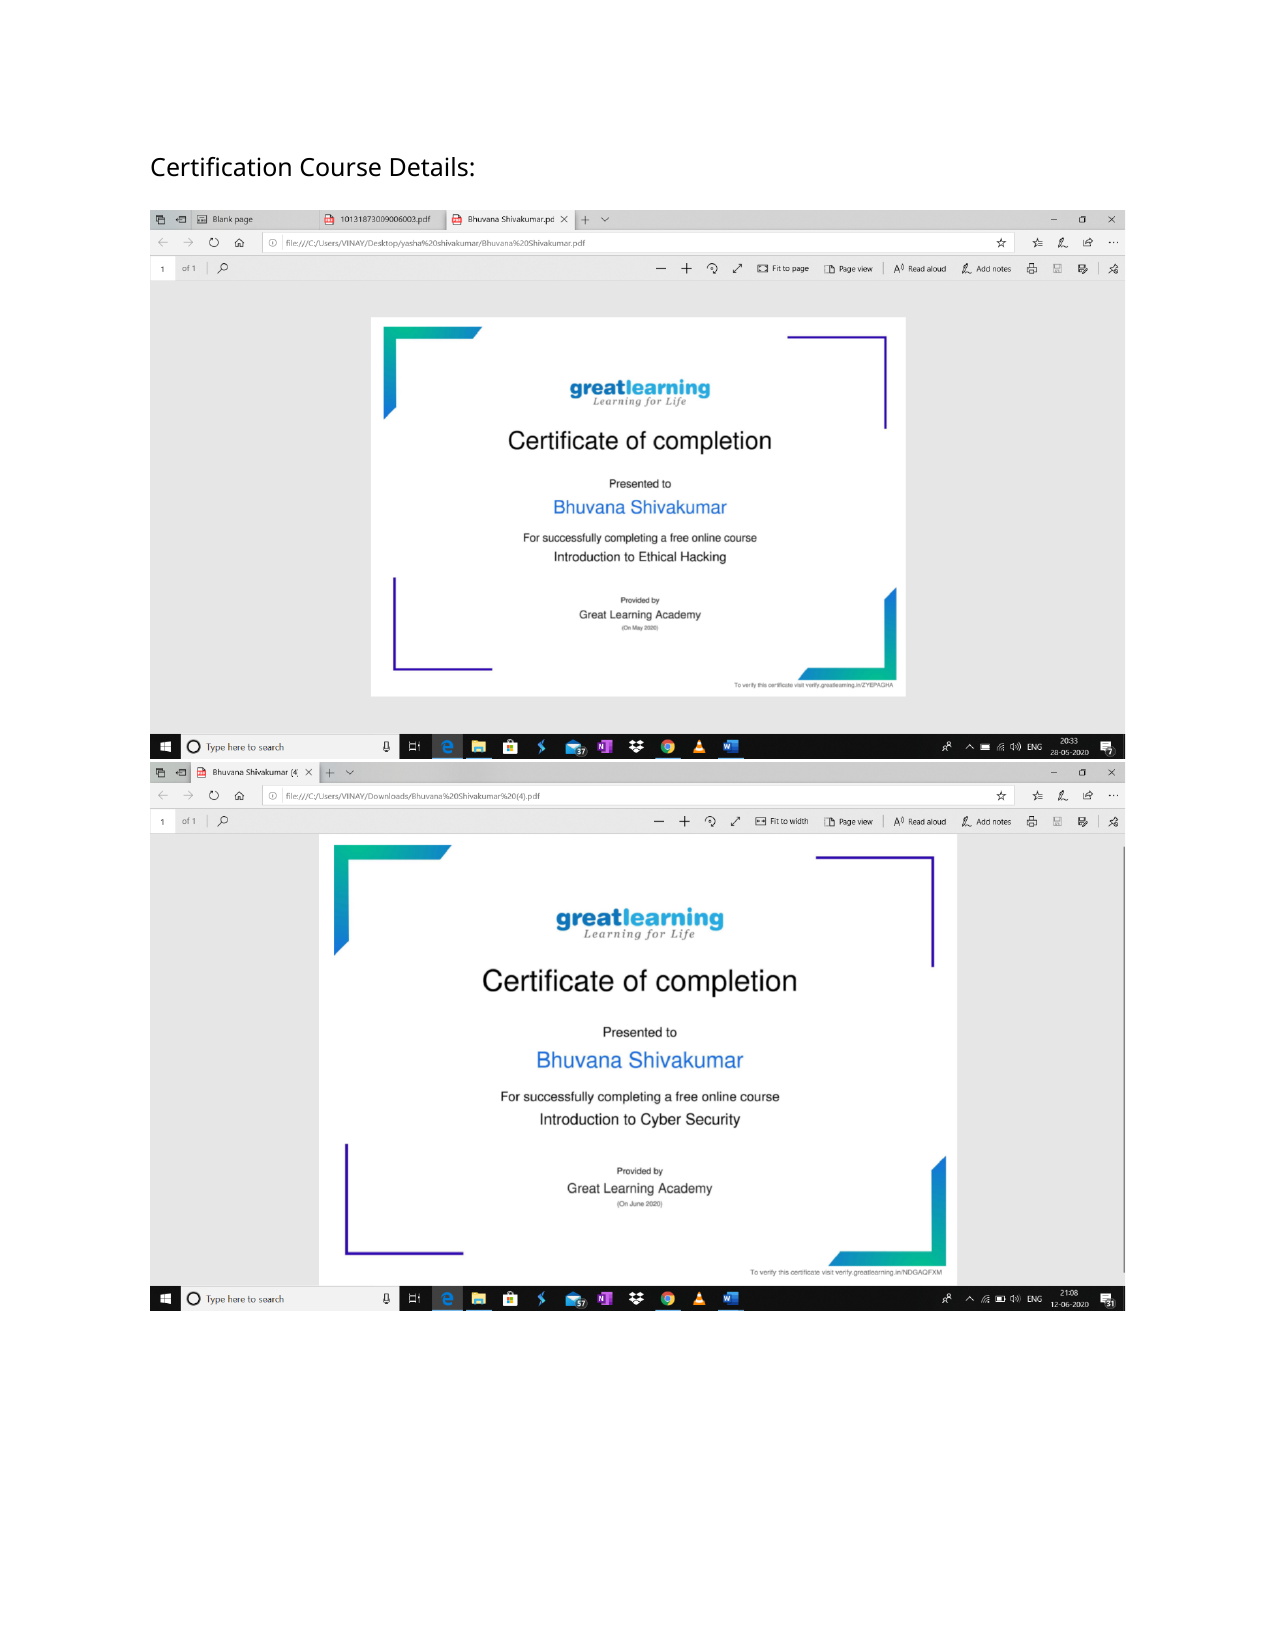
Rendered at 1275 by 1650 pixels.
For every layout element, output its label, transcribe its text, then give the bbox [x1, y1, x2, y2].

picture [150, 762, 1125, 1311]
text Certification Course Details: [150, 150, 1125, 184]
picture [150, 210, 1125, 759]
